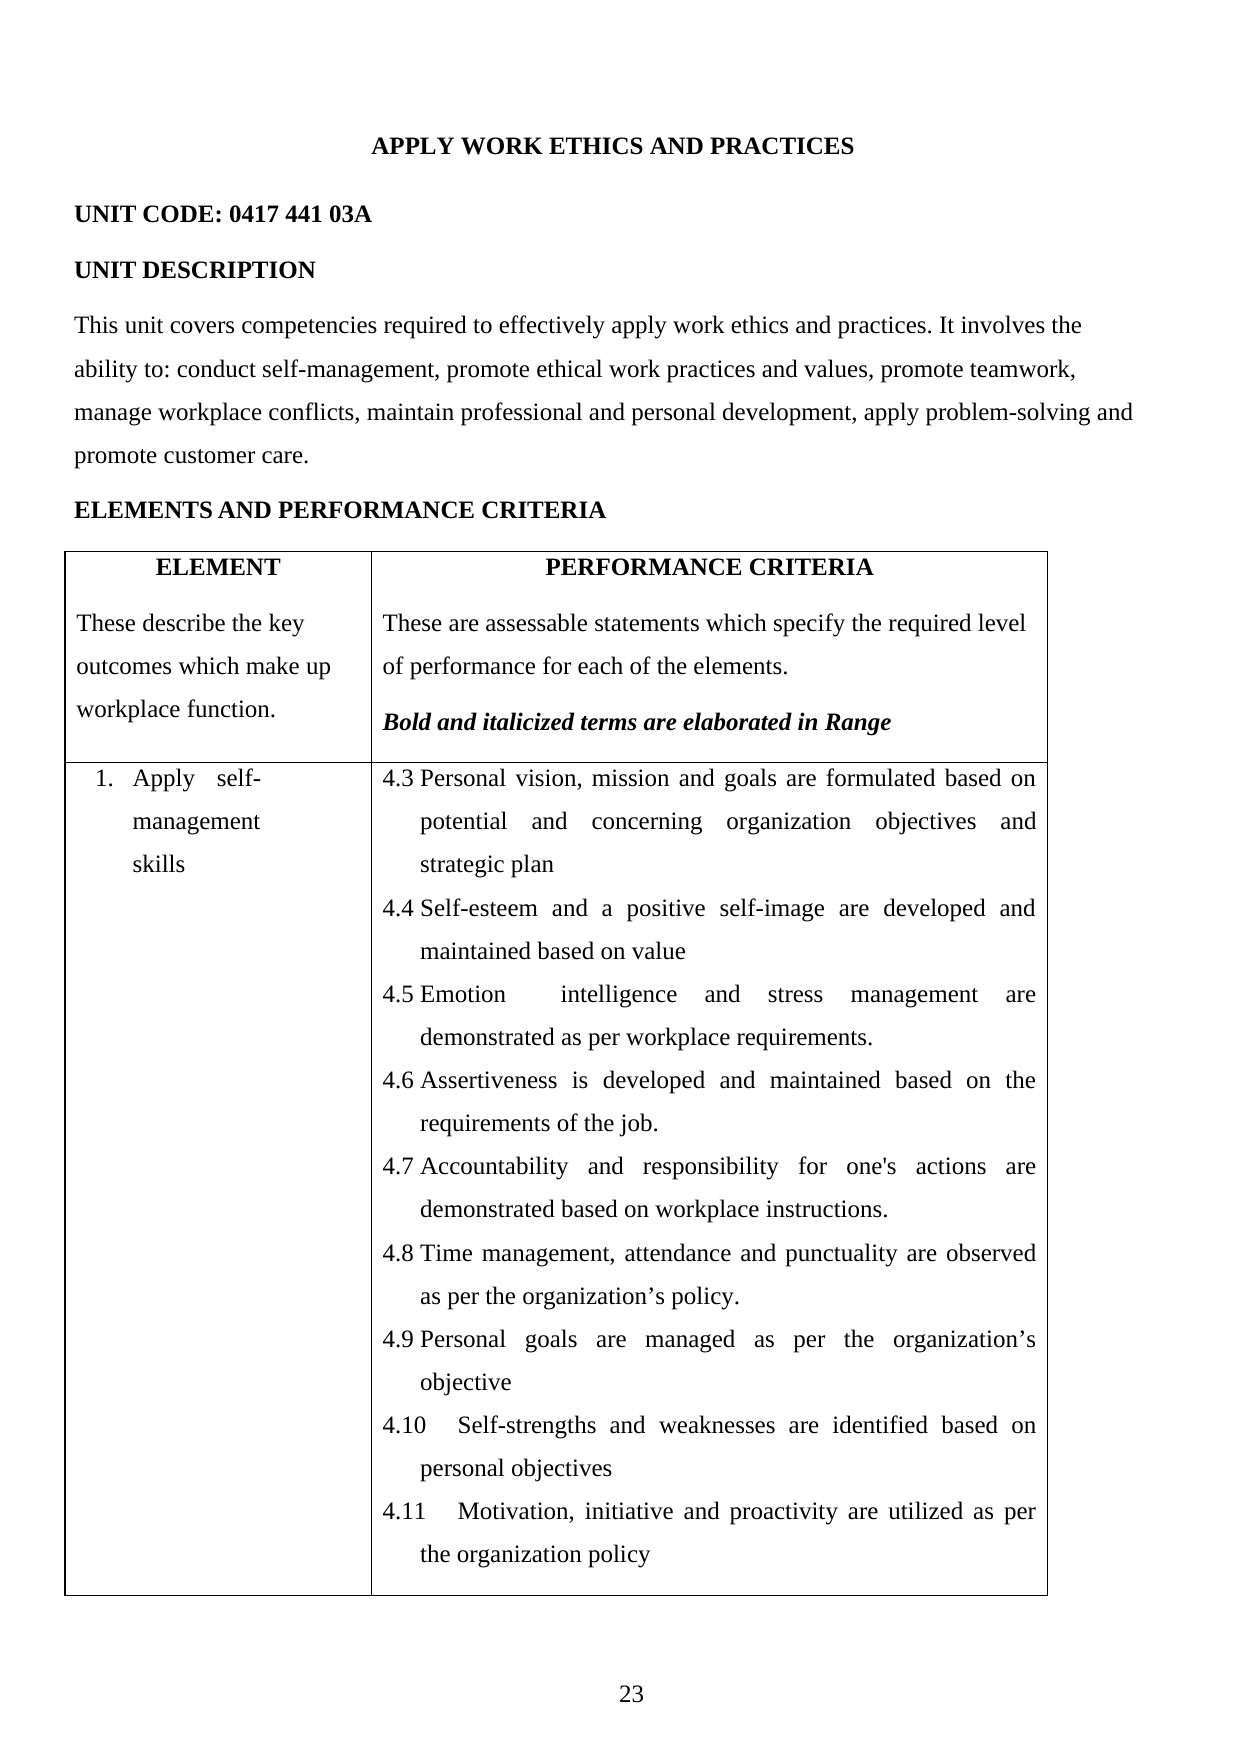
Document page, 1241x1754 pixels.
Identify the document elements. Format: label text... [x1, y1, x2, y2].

subtitle APPLY WORK ETHICS AND PRACTICES [74, 131, 1152, 160]
table_header PERFORMANCE CRITERIA These are assessable statements which specify the required level of performance for each of the elements. Bold and italicized terms are elaborated in Range [372, 552, 1047, 762]
text This unit covers competencies required to effectively apply work ethics and practices. It involves the ability to: conduct self-management, promote ethical work practices and values, promote teamwork, manage workplace conflicts, maintain professional and personal development, apply problem-solving and promote customer care. [74, 311, 1152, 469]
text ELEMENTS AND PERFORMANCE CRITERIA [74, 496, 1152, 524]
text UNIT CODE: 0417 441 03A [74, 199, 1152, 228]
text UNIT DESCRIPTION [74, 255, 1152, 284]
table_header ELEMENT These describe the key outcomes which make up workplace function. [66, 552, 371, 762]
table_cell Apply self-management skills [66, 763, 371, 1595]
